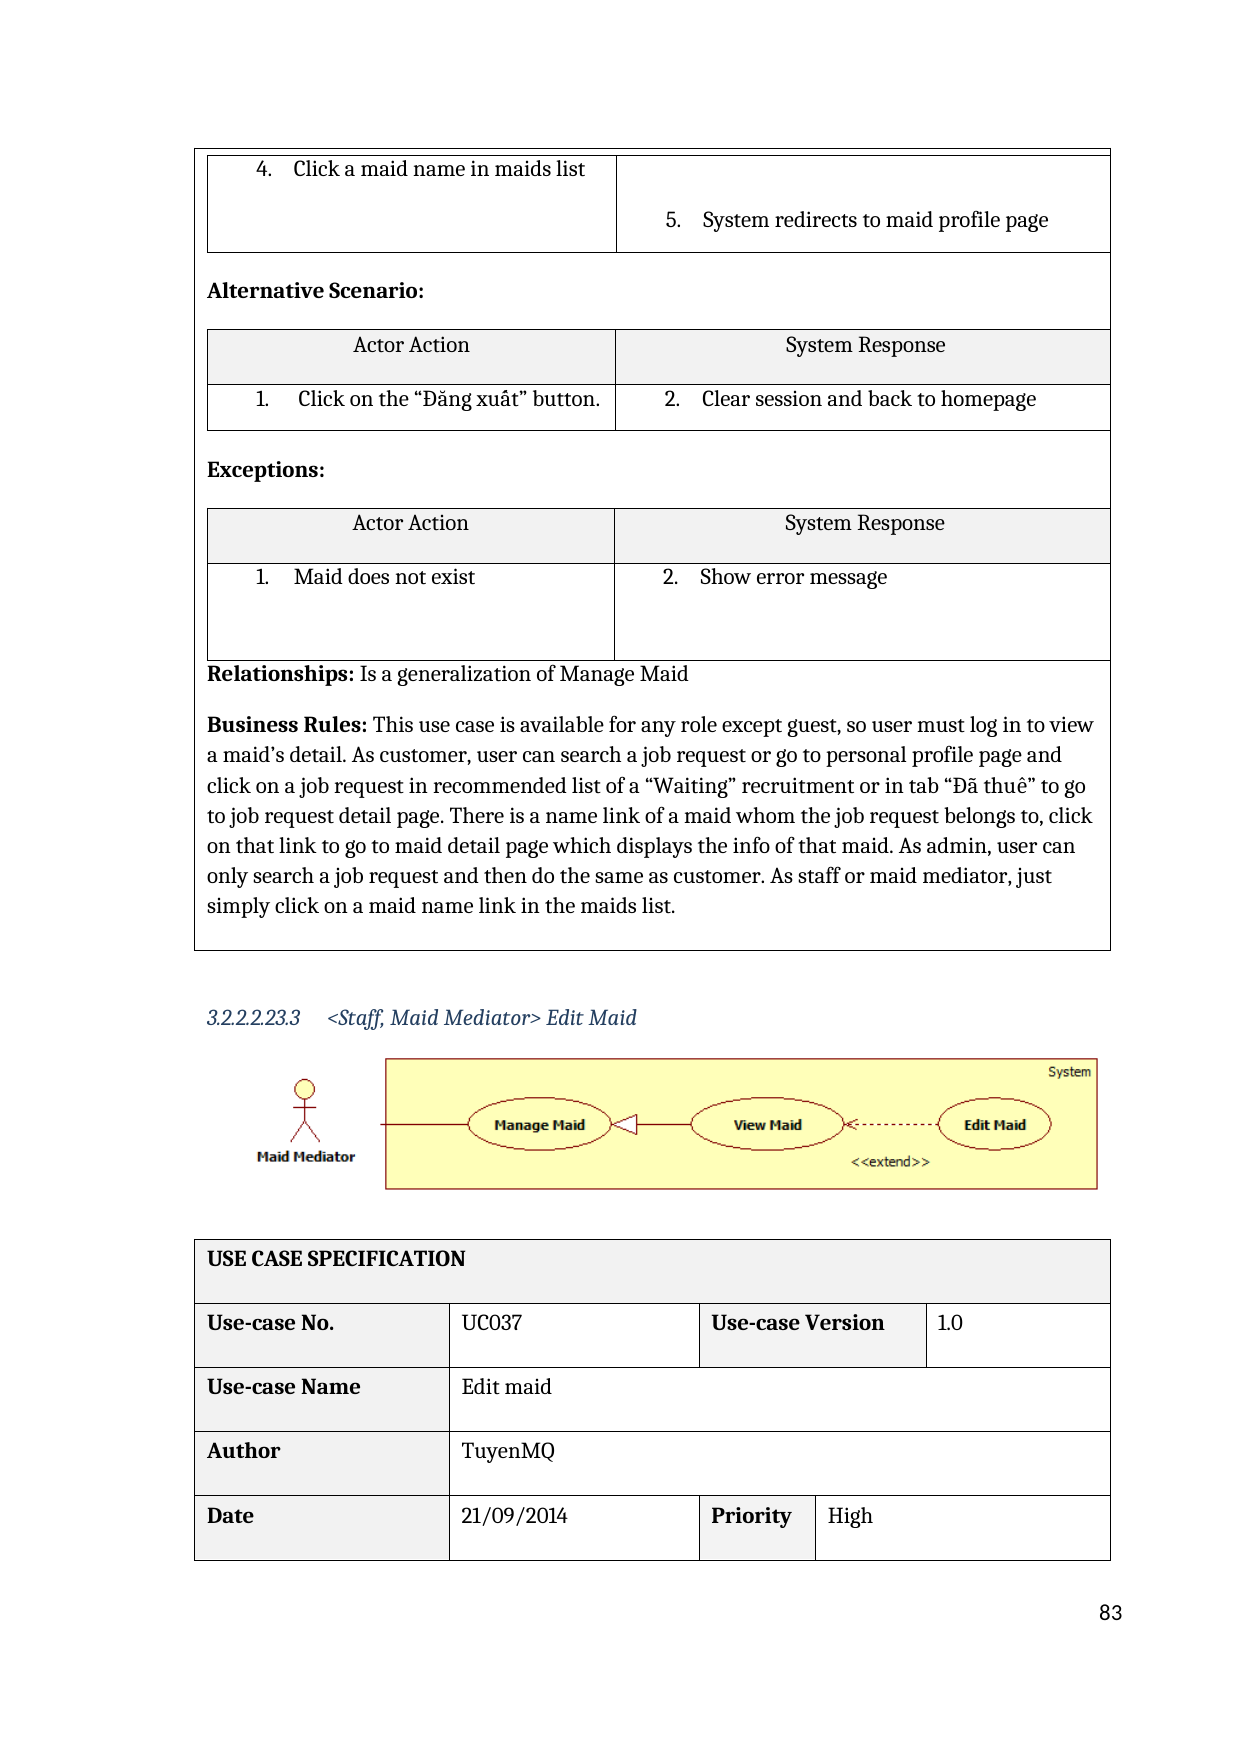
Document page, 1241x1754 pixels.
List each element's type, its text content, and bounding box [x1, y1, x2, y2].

table_cell Use-case Name [195, 1368, 449, 1431]
table_cell Priority [700, 1496, 815, 1559]
table_cell UC037 [450, 1304, 699, 1367]
table_cell Use-case No. [195, 1304, 449, 1367]
table_cell 21/09/2014 [450, 1496, 699, 1559]
table_cell TuyenMQ [450, 1432, 1110, 1495]
subtitle <Staff, Maid Mediator> Edit Maid [207, 1004, 1122, 1031]
table_cell Date [195, 1496, 449, 1559]
table_cell Edit maid [450, 1368, 1110, 1431]
picture [206, 1034, 1122, 1214]
table_cell High [816, 1496, 1110, 1559]
table_cell Author [195, 1432, 449, 1495]
table_cell Use-case Version [700, 1304, 926, 1367]
table_header USE CASE SPECIFICATION [195, 1240, 1110, 1303]
table_cell 1.0 [927, 1304, 1110, 1367]
